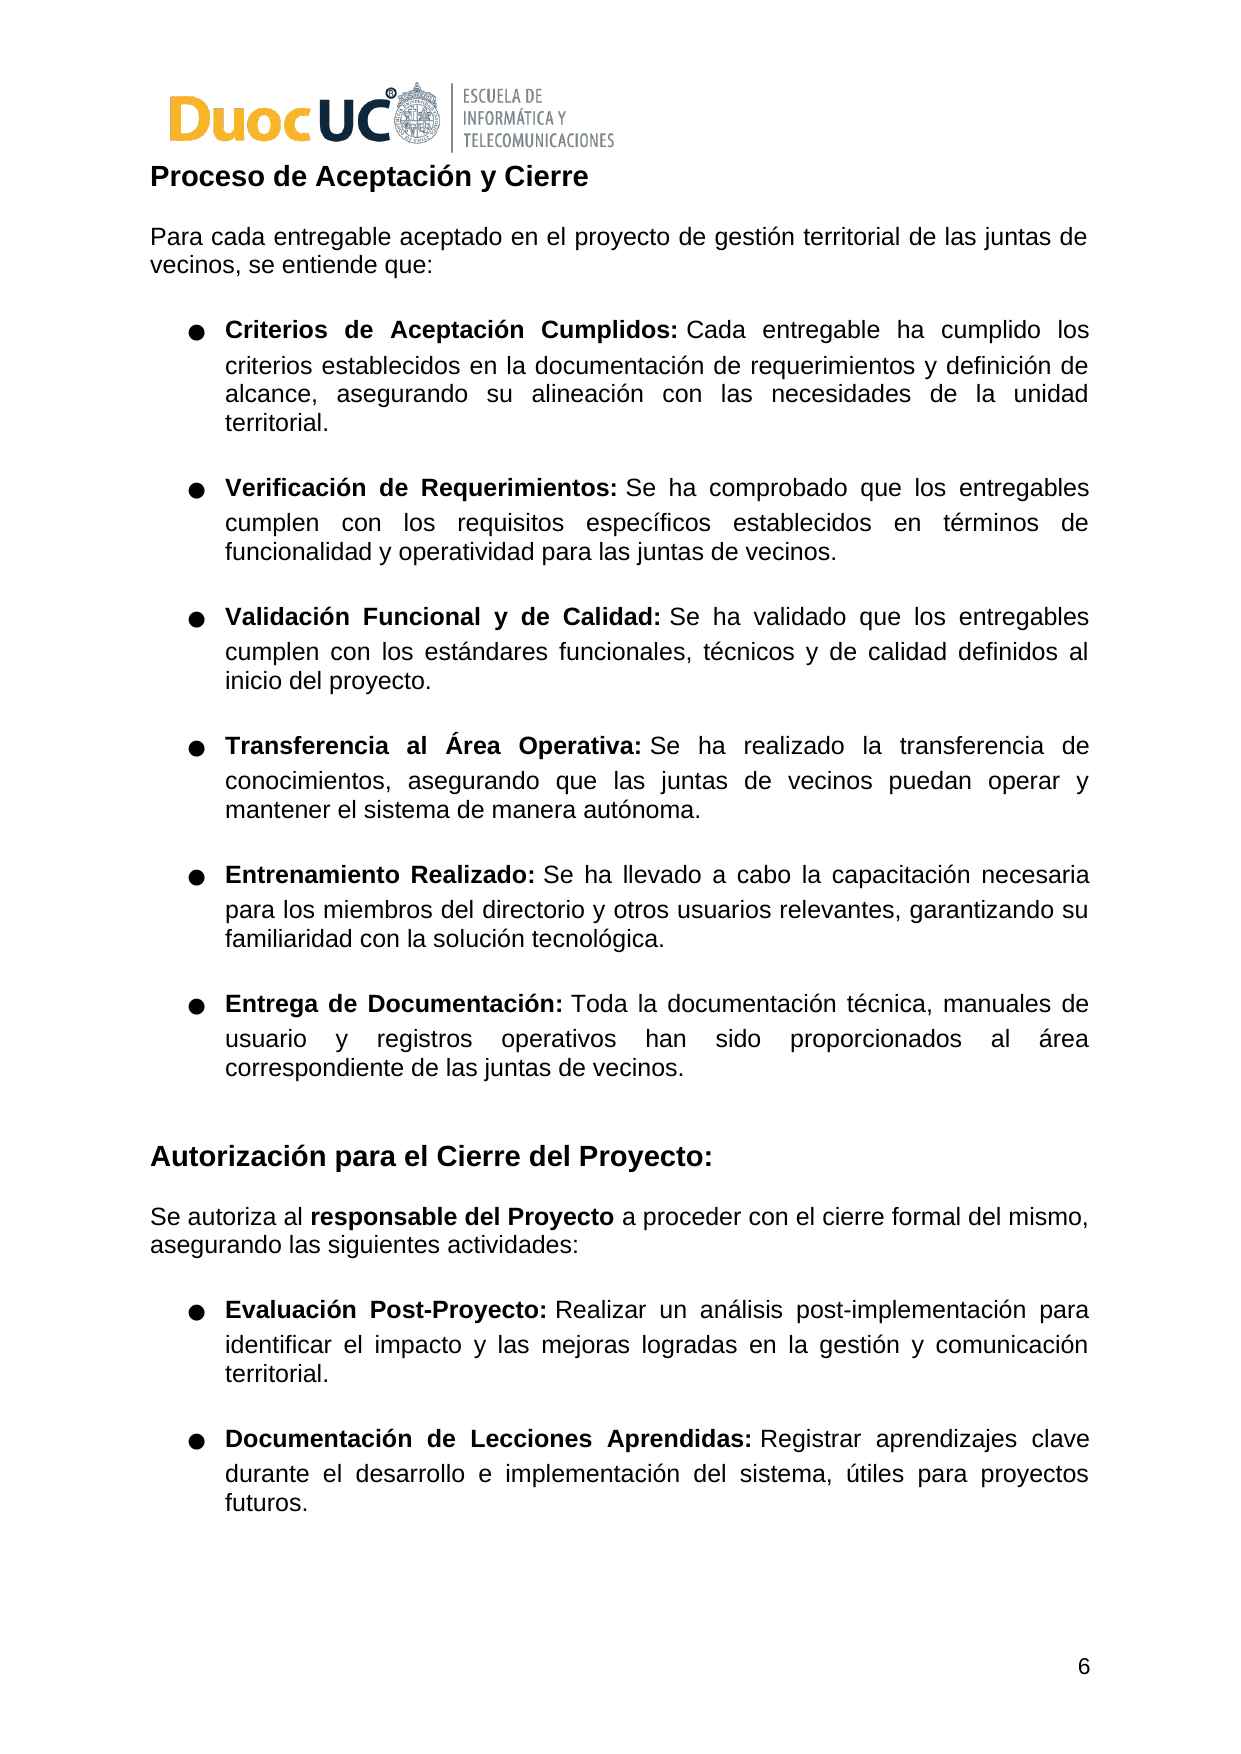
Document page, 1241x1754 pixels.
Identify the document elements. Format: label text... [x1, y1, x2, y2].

list Entrega de Documentación: Toda la documentación técnica, manuales de usuario y registros operativos han sido proporcionados al área correspondiente de las juntas de vecinos. [187, 982, 1090, 1082]
text Proceso de Aceptación y Cierre [150, 150, 1090, 193]
list Validación Funcional y de Calidad: Se ha validado que los entregables cumplen con los estándares funcionales, técnicos y de calidad definidos al inicio del proyecto. [187, 595, 1090, 695]
picture [168, 75, 614, 150]
list Entrenamiento Realizado: Se ha llevado a cabo la capacitación necesaria para los miembros del directorio y otros usuarios relevantes, garantizando su familiaridad con la solución tecnológica. [187, 853, 1090, 953]
list Criterios de Aceptación Cumplidos: Cada entregable ha cumplido los criterios establecidos en la documentación de requerimientos y definición de alcance, asegurando su alineación con las necesidades de la unidad territorial. [187, 308, 1090, 437]
text Para cada entregable aceptado en el proyecto de gestión territorial de las juntas de vecinos, se entiende que: [150, 222, 1090, 279]
list Transferencia al Área Operativa: Se ha realizado la transferencia de conocimientos, asegurando que las juntas de vecinos puedan operar y mantener el sistema de manera autónoma. [187, 724, 1090, 824]
text Se autoriza al responsable del Proyecto a proceder con el cierre formal del mismo, asegurando las siguientes actividades: [150, 1202, 1090, 1259]
list Verificación de Requerimientos: Se ha comprobado que los entregables cumplen con los requisitos específicos establecidos en términos de funcionalidad y operatividad para las juntas de vecinos. [187, 466, 1090, 566]
list Documentación de Lecciones Aprendidas: Registrar aprendizajes clave durante el desarrollo e implementación del sistema, útiles para proyectos futuros. [187, 1417, 1090, 1517]
list Evaluación Post-Proyecto: Realizar un análisis post-implementación para identificar el impacto y las mejoras logradas en la gestión y comunicación territorial. [187, 1288, 1090, 1388]
text Autorización para el Cierre del Proyecto: [150, 1139, 1090, 1173]
